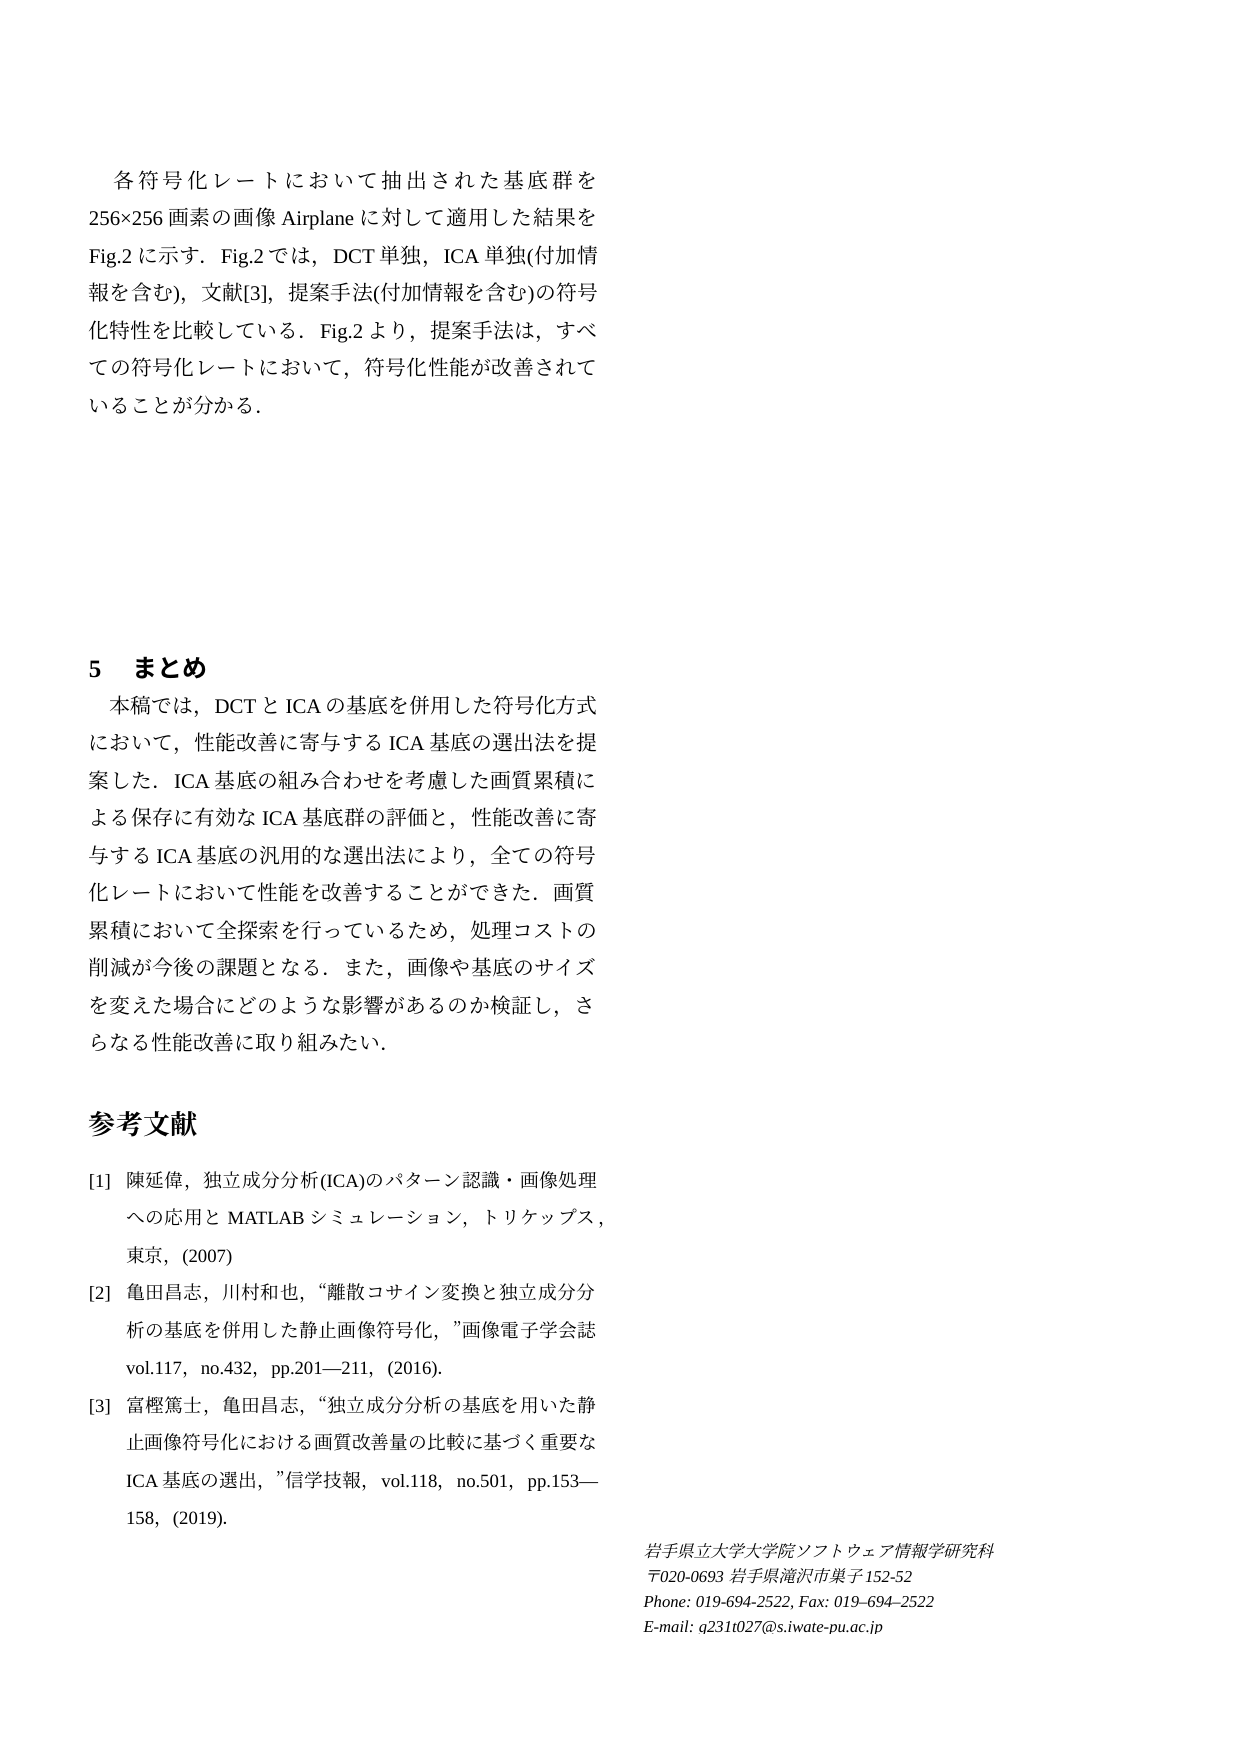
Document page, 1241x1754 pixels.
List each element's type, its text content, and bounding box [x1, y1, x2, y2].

text 参考文献 [89, 1086, 598, 1161]
list 陳延偉，独立成分分析(ICA)のパターン認識・画像処理への応用とMATLABシミュレーション，トリケップス，東京，(2007) [89, 1161, 598, 1273]
list 富樫篤士，亀田昌志，“独立成分分析の基底を用いた静止画像符号化における画質改善量の比較に基づく重要なICA基底の選出，”信学技報，vol.118，no.501，pp.153—158，(2019)． [89, 1386, 598, 1536]
text 本稿では，DCTとICAの基底を併用した符号化方式において，性能改善に寄与するICA基底の選出法を提案した．ICA基底の組み合わせを考慮した画質累積による保存に有効なICA基底群の評価と，性能改善に寄与するICA基底の汎用的な選出法により，全ての符号化レートにおいて性能を改善することができた．画質累積において全探索を行っているため，処理コストの削減が今後の課題となる．また，画像や基底のサイズを変えた場合にどのような影響があるのか検証し，さらなる性能改善に取り組みたい． [89, 686, 598, 1061]
list 亀田昌志，川村和也，“離散コサイン変換と独立成分分析の基底を併用した静止画像符号化，”画像電子学会誌，vol.117，no.432，pp.201—211，(2016)． [89, 1273, 598, 1386]
list まとめ [89, 648, 598, 686]
text 各符号化レートにおいて抽出された基底群を256×256画素の画像Airplaneに対して適用した結果をFig.2に示す．Fig.2では，DCT単独，ICA単独(付加情報を含む)，文献[3]，提案手法(付加情報を含む)の符号化特性を比較している．Fig.2より，提案手法は，すべての符号化レートにおいて，符号化性能が改善されていることが分かる． [89, 161, 598, 423]
